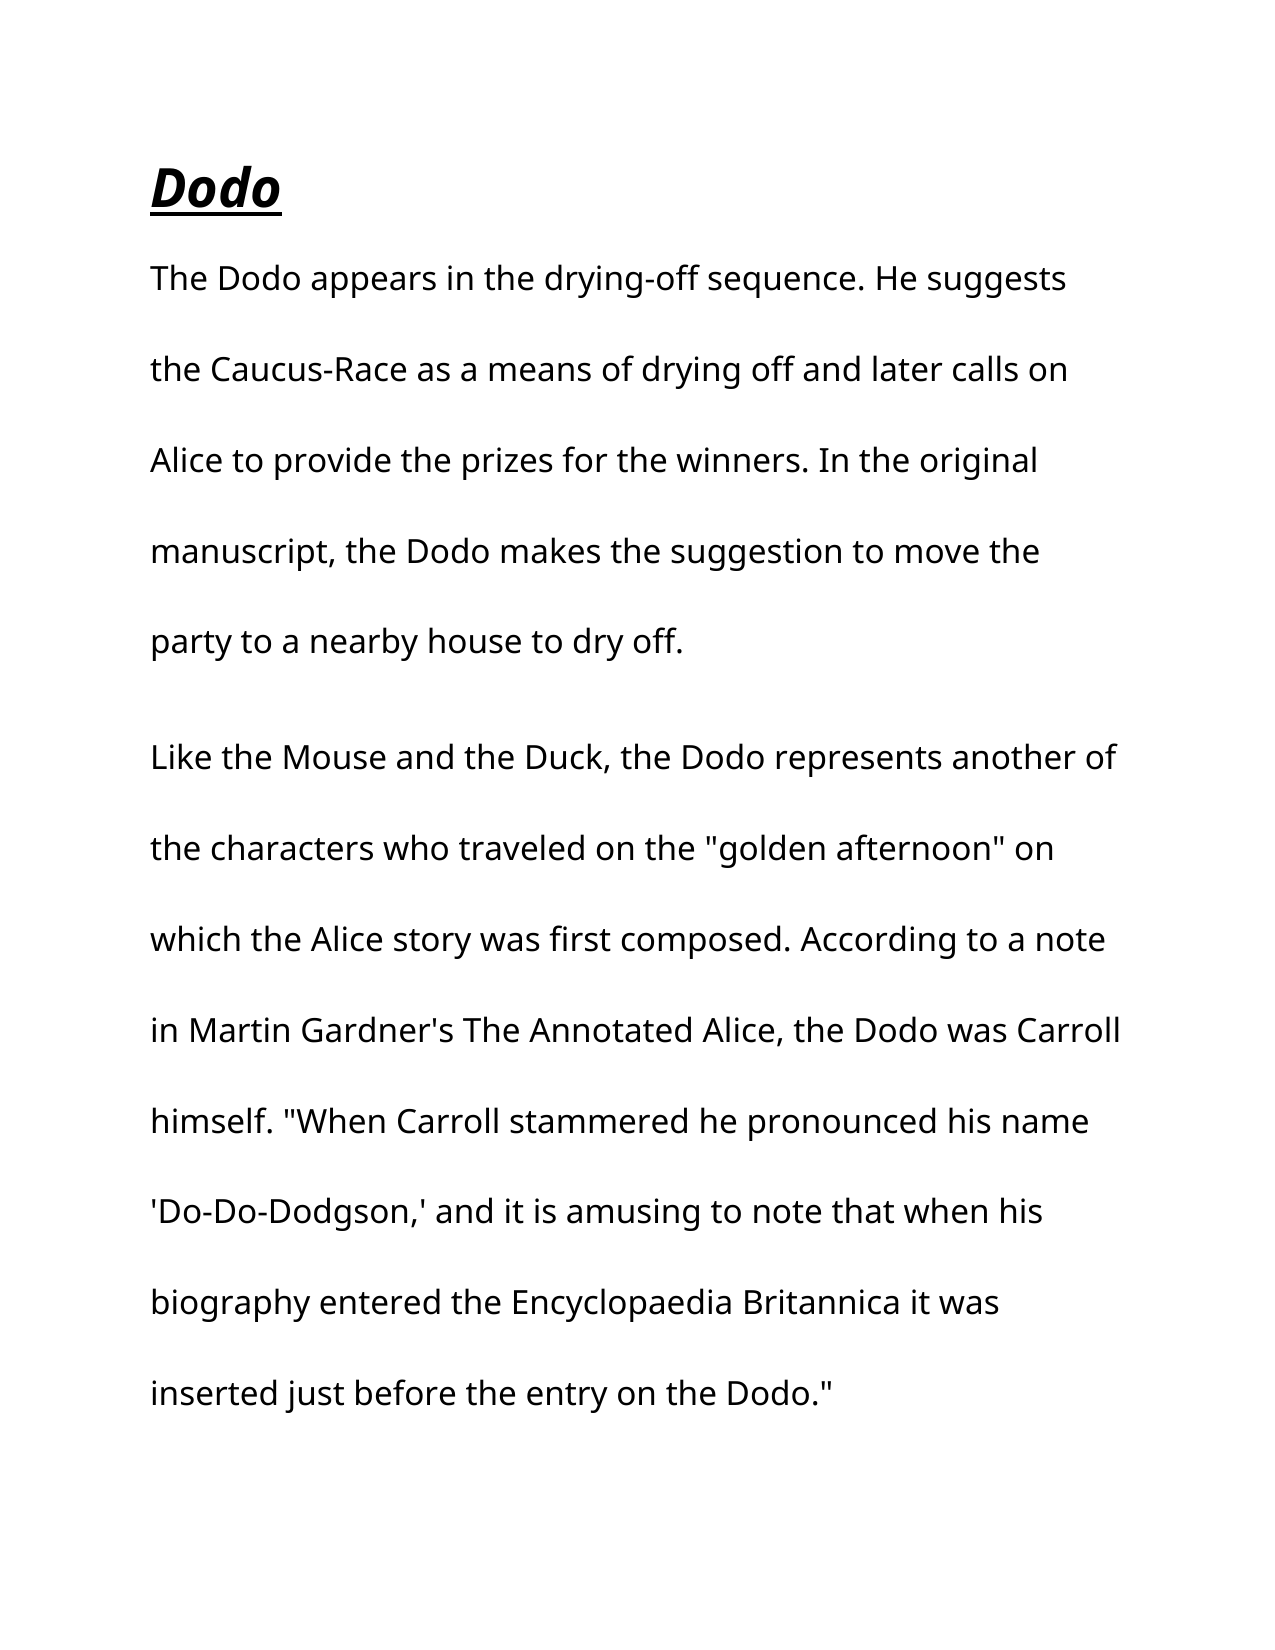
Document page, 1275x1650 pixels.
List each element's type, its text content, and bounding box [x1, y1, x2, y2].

text Dodo [150, 150, 1125, 224]
text The Dodo appears in the drying-off sequence. He suggests the Caucus-Race as a means of drying off and later calls on Alice to provide the prizes for the winners. In the original manuscript, the Dodo makes the suggestion to move the party to a nearby house to dry off. [150, 255, 1125, 664]
text Like the Mouse and the Duck, the Dodo represents another of the characters who traveled on the "golden afternoon" on which the Alice story was first composed. According to a note in Martin Gardner's The Annotated Alice, the Dodo was Carroll himself. "When Carroll stammered he pronounced his name 'Do-Do-Dodgson,' and it is amusing to note that when his biography entered the Encyclopaedia Britannica it was inserted just before the entry on the Dodo." [150, 734, 1125, 1415]
